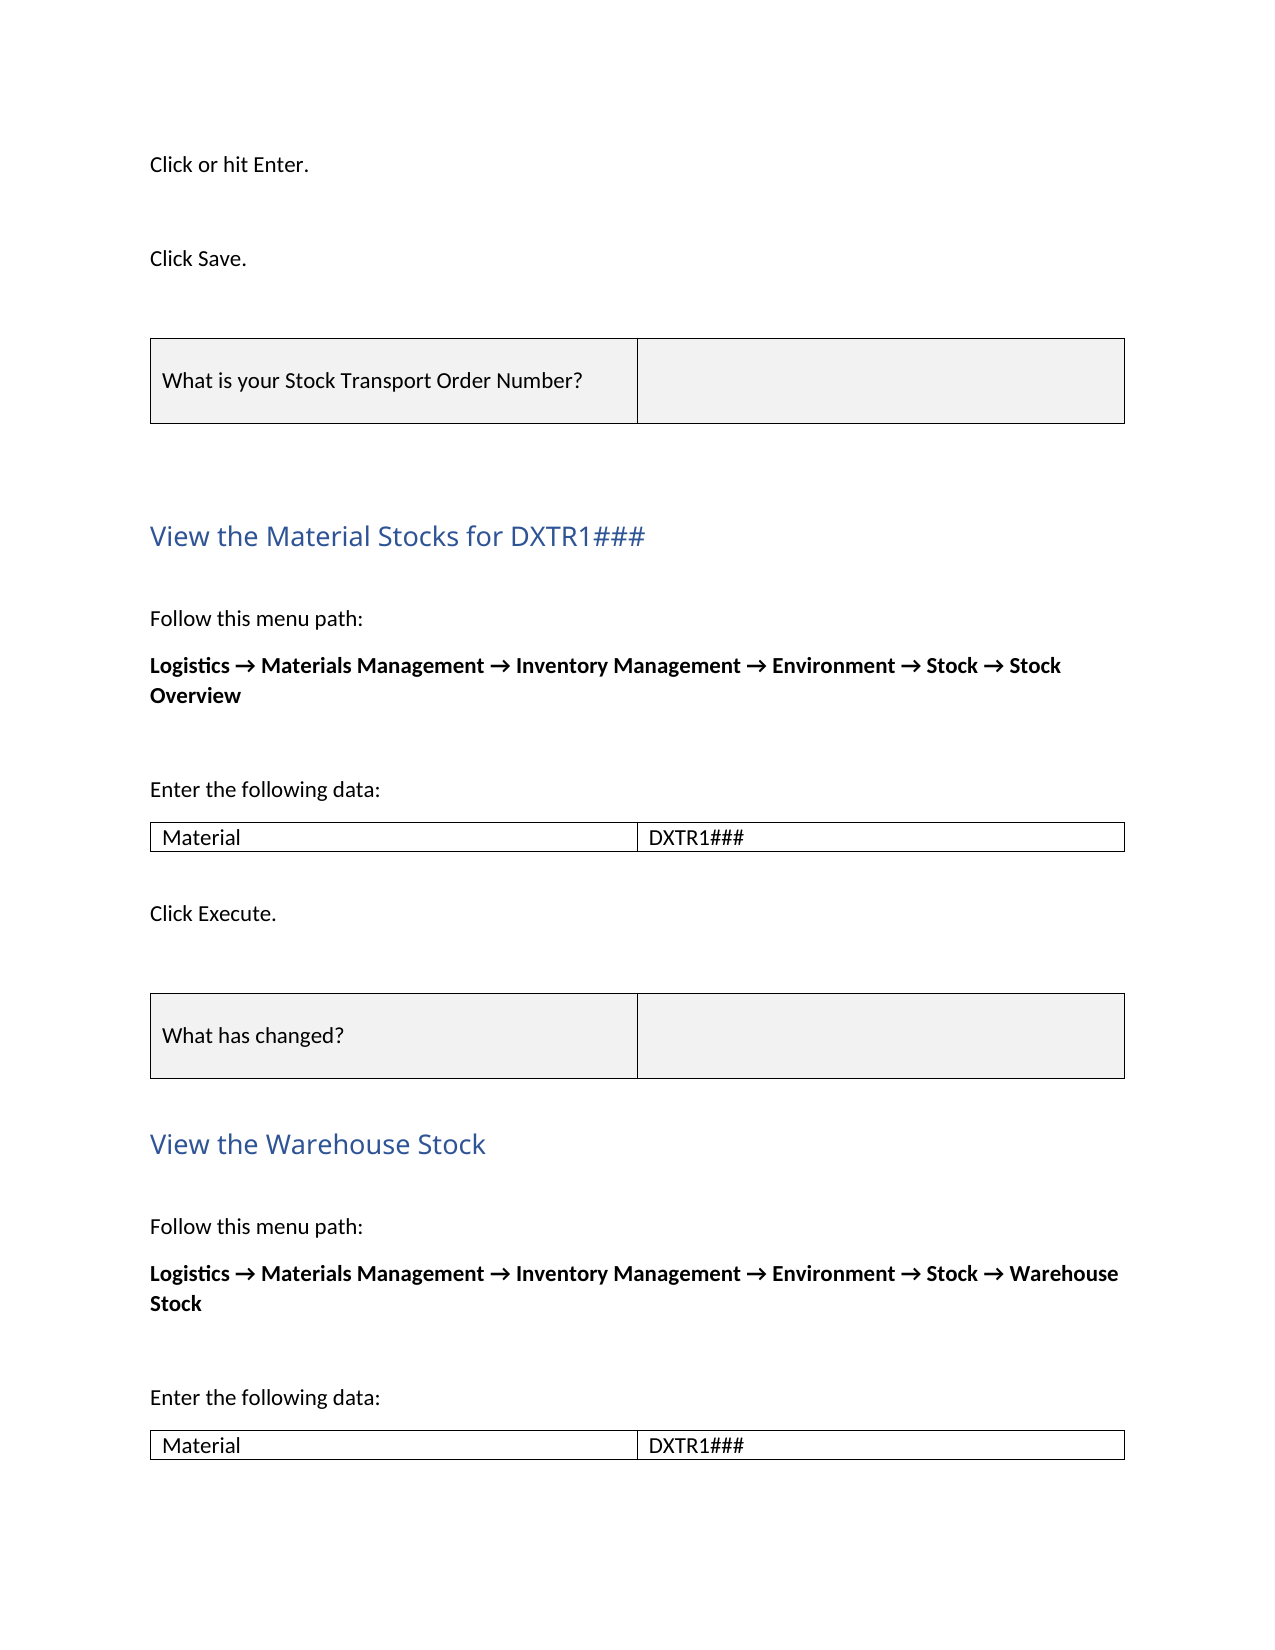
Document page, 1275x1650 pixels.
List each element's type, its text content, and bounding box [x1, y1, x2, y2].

table_header DXTR1### [638, 823, 1124, 851]
table_header DXTR1### [638, 1431, 1124, 1459]
subtitle View the Material Stocks for DXTR1### [150, 517, 1125, 554]
text Enter the following data: [150, 1383, 1125, 1411]
text Enter the following data: [150, 775, 1125, 803]
text Follow this menu path: [150, 604, 1125, 632]
text Logistics → Materials Management → Inventory Management → Environment → Stock → Warehouse Stock [150, 1259, 1125, 1317]
text Click Execute. [150, 899, 1125, 927]
table_header [638, 339, 1124, 423]
text Logistics → Materials Management → Inventory Management → Environment → Stock → Stock Overview [150, 651, 1125, 709]
text Click Save. [150, 244, 1125, 272]
text Follow this menu path: [150, 1212, 1125, 1240]
table_header [638, 994, 1124, 1078]
table_header What has changed? [151, 994, 637, 1078]
text Click or hit Enter. [150, 150, 1125, 178]
table_header Material [151, 823, 637, 851]
table_header Material [151, 1431, 637, 1459]
subtitle View the Warehouse Stock [150, 1126, 1125, 1162]
table_header What is your Stock Transport Order Number? [151, 339, 637, 423]
